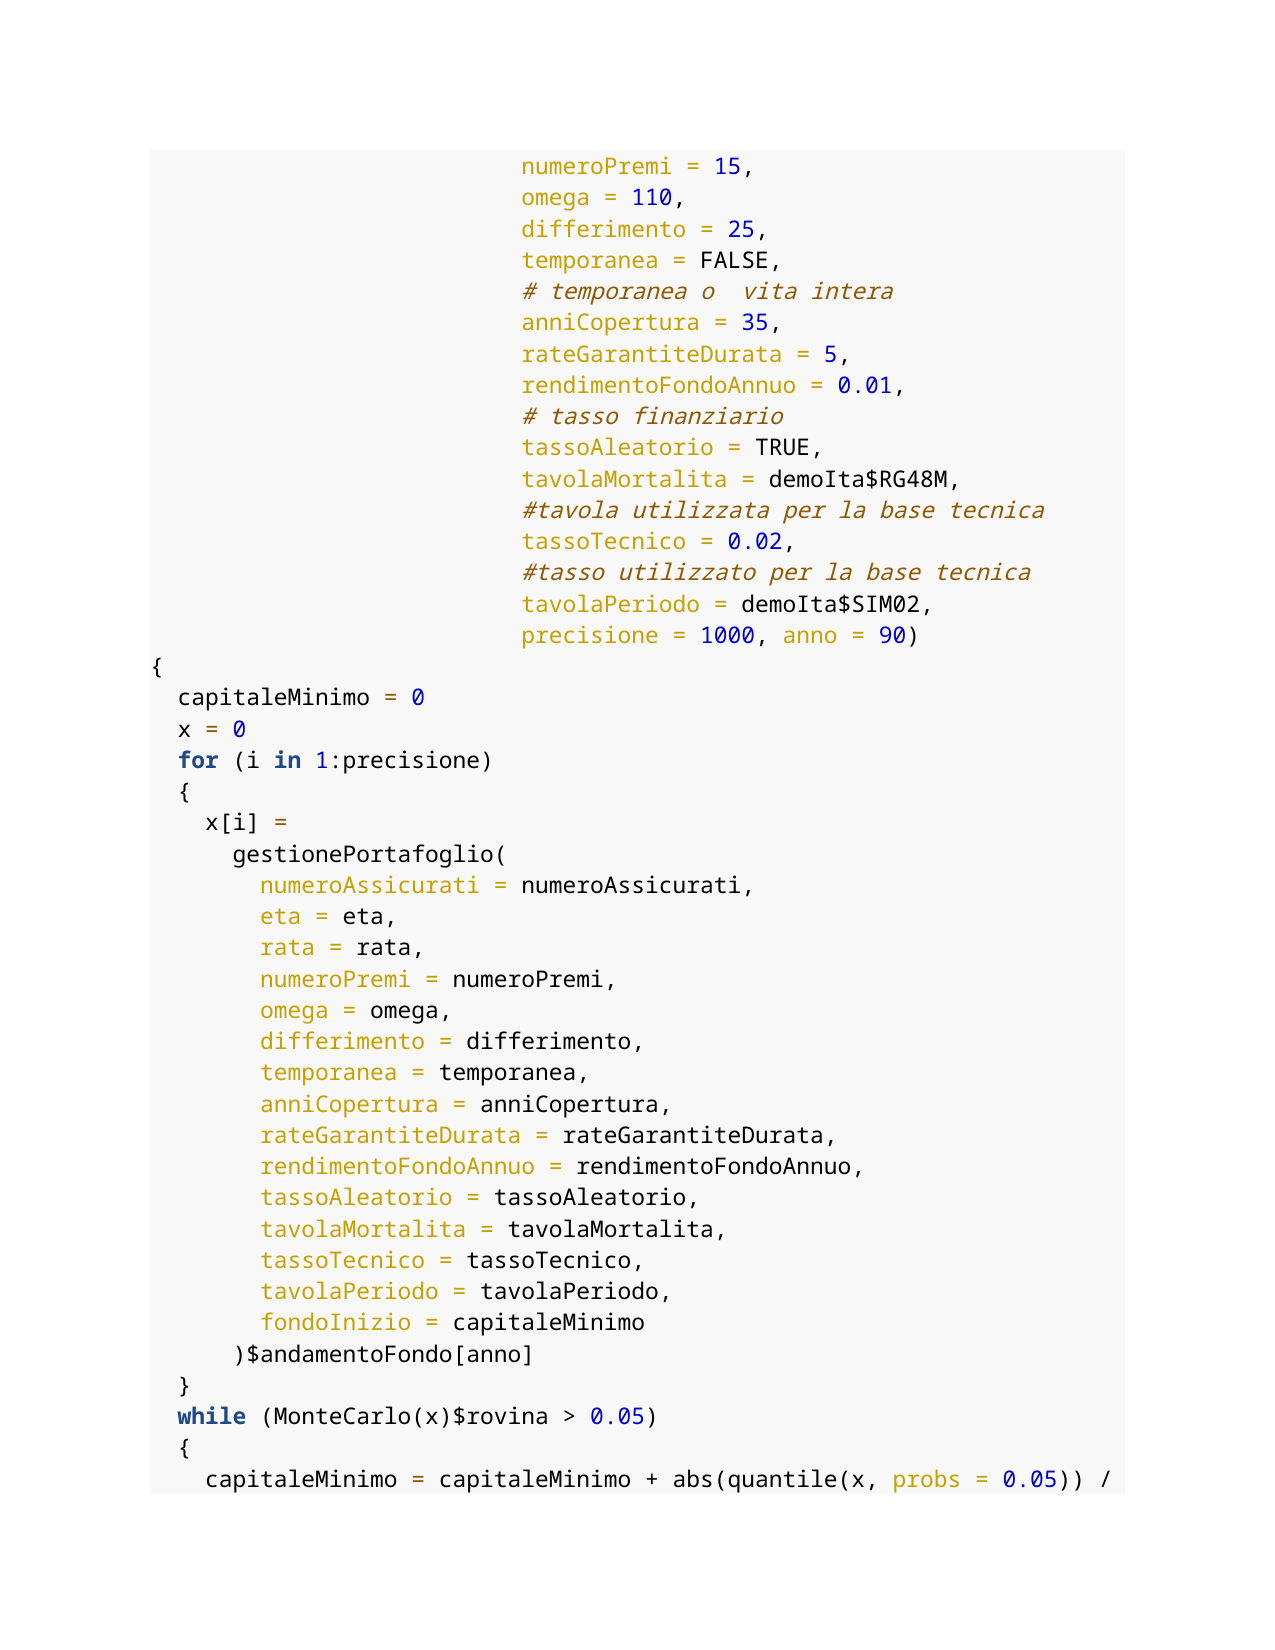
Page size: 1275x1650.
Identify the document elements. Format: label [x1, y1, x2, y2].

text [150, 150, 1125, 1494]
